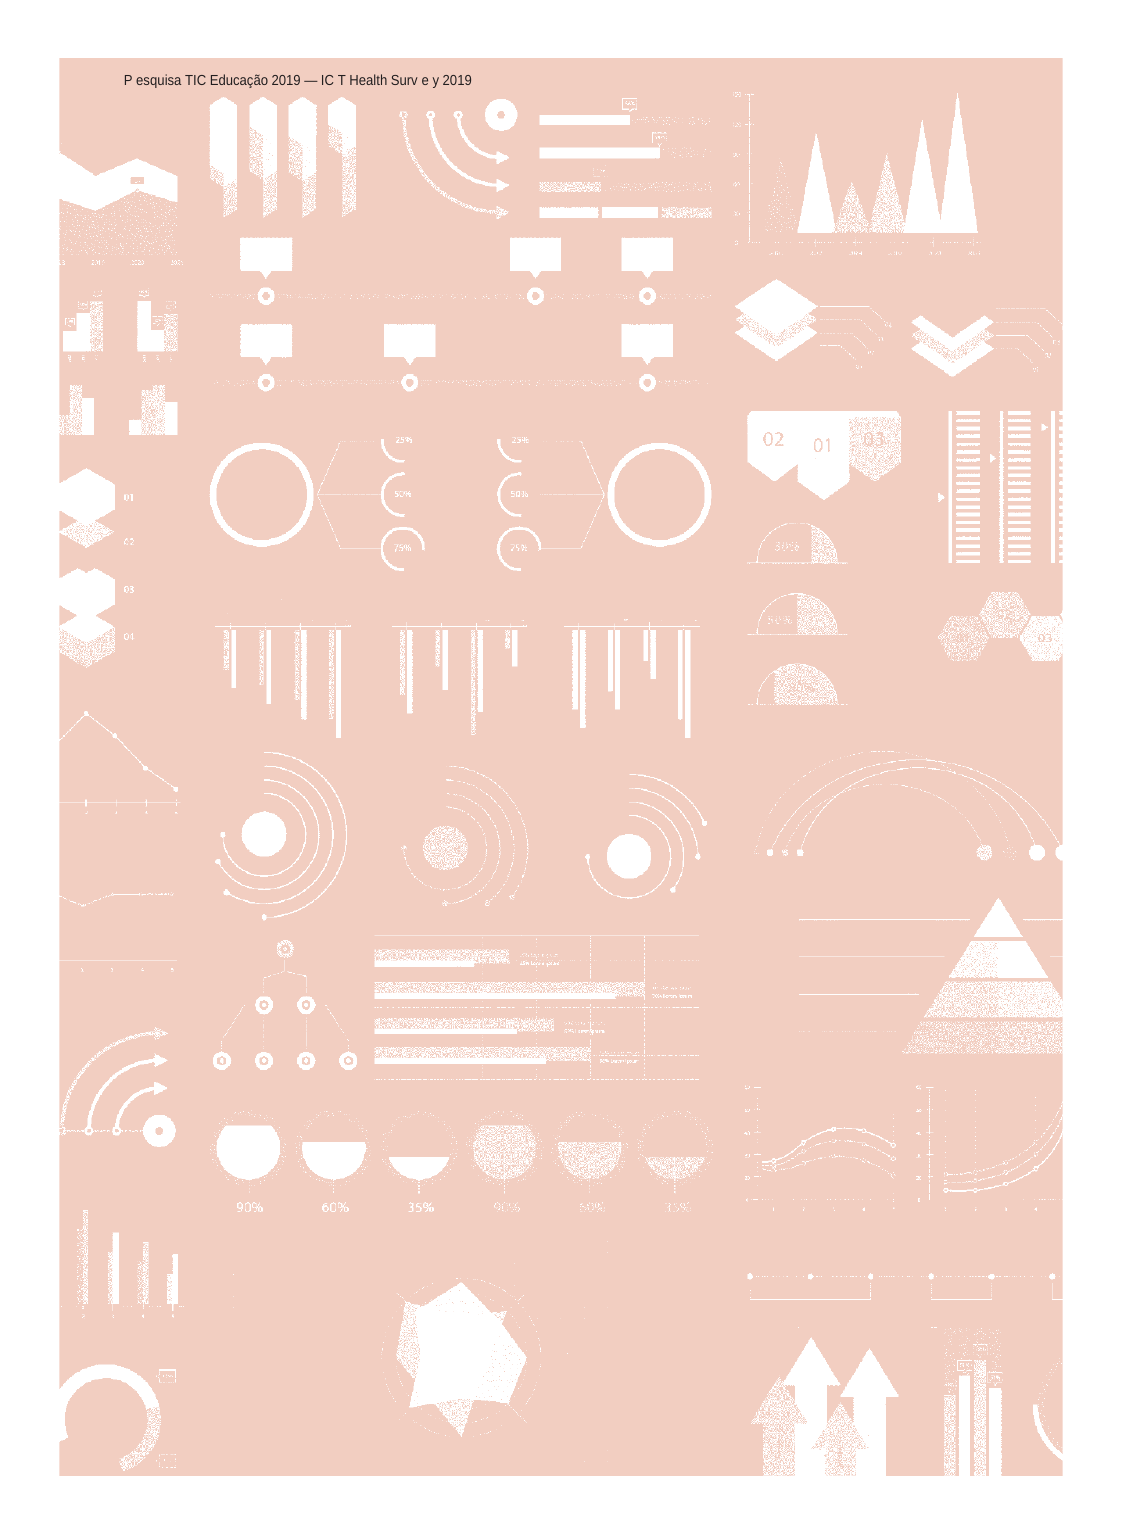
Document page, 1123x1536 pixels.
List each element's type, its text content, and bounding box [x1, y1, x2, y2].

picture [59, 58, 1063, 1476]
text P esquisa TIC Educação 2019 — IC T Health Surv e y 2019 [124, 71, 1104, 88]
